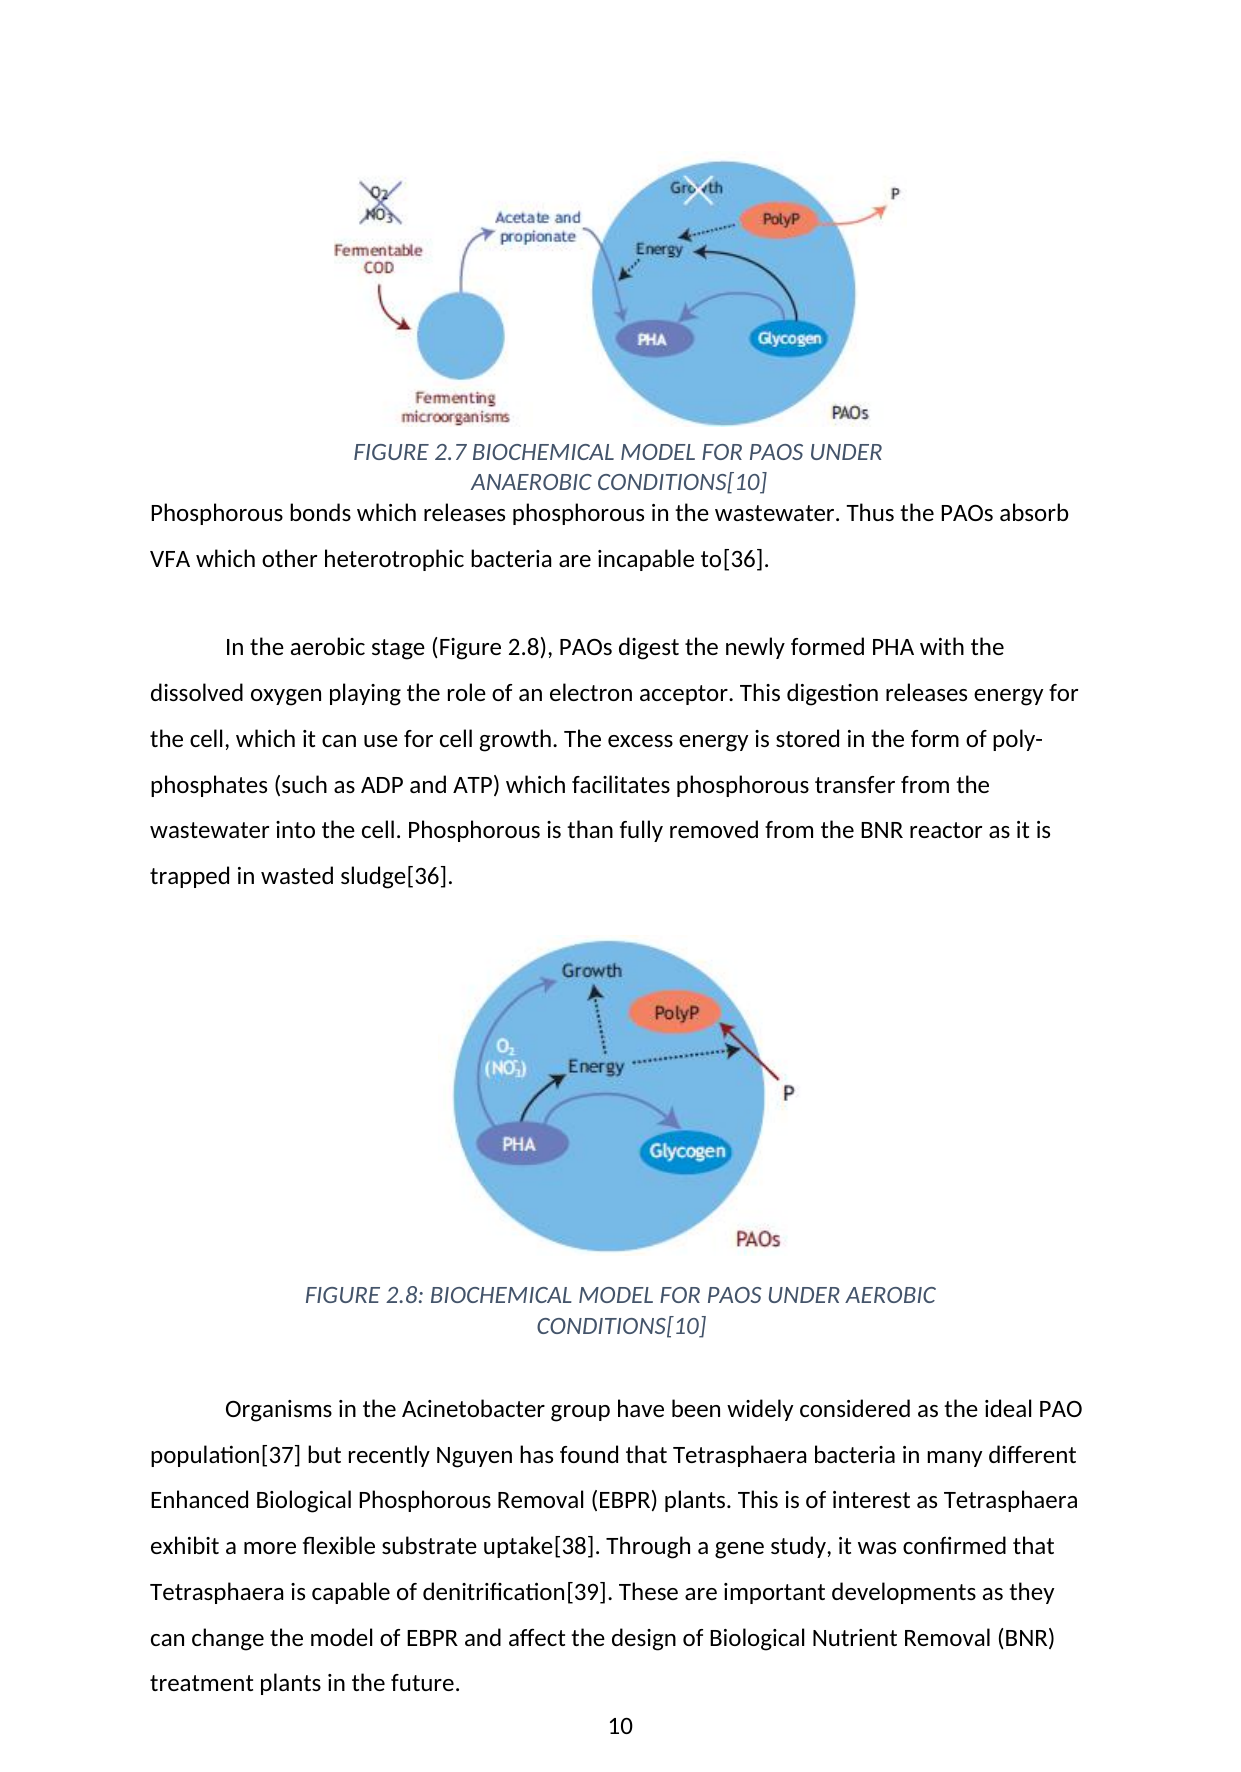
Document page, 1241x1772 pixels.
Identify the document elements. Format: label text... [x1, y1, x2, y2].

text Organisms in the Acinetobacter group have been widely considered as the ideal PAO population[37] but recently Nguyen has found that Tetrasphaera bacteria in many different Enhanced Biological Phosphorous Removal (EBPR) plants. This is of interest as Tetrasphaera exhibit a more flexible substrate uptake[38]. Through a gene study, it was confirmed that Tetrasphaera is capable of denitrification[39]. These are important developments as they can change the model of EBPR and affect the design of Biological Nutrient Removal (BNR) treatment plants in the future. [150, 1393, 1090, 1698]
picture [437, 935, 802, 1256]
picture [333, 151, 907, 427]
text In the aerobic stage (Figure 2.8), PAOs digest the newly formed PHA with the dissolved oxygen playing the role of an electron acceptor. This digestion releases energy for the cell, which it can use for cell growth. The excess energy is stored in the form of poly-phosphates (such as ADP and ATP) which facilitates phosphorous transfer from the wastewater into the cell. Phosphorous is than fully removed from the BNR reactor as it is trapped in wasted sludge[36]. [150, 632, 1090, 891]
